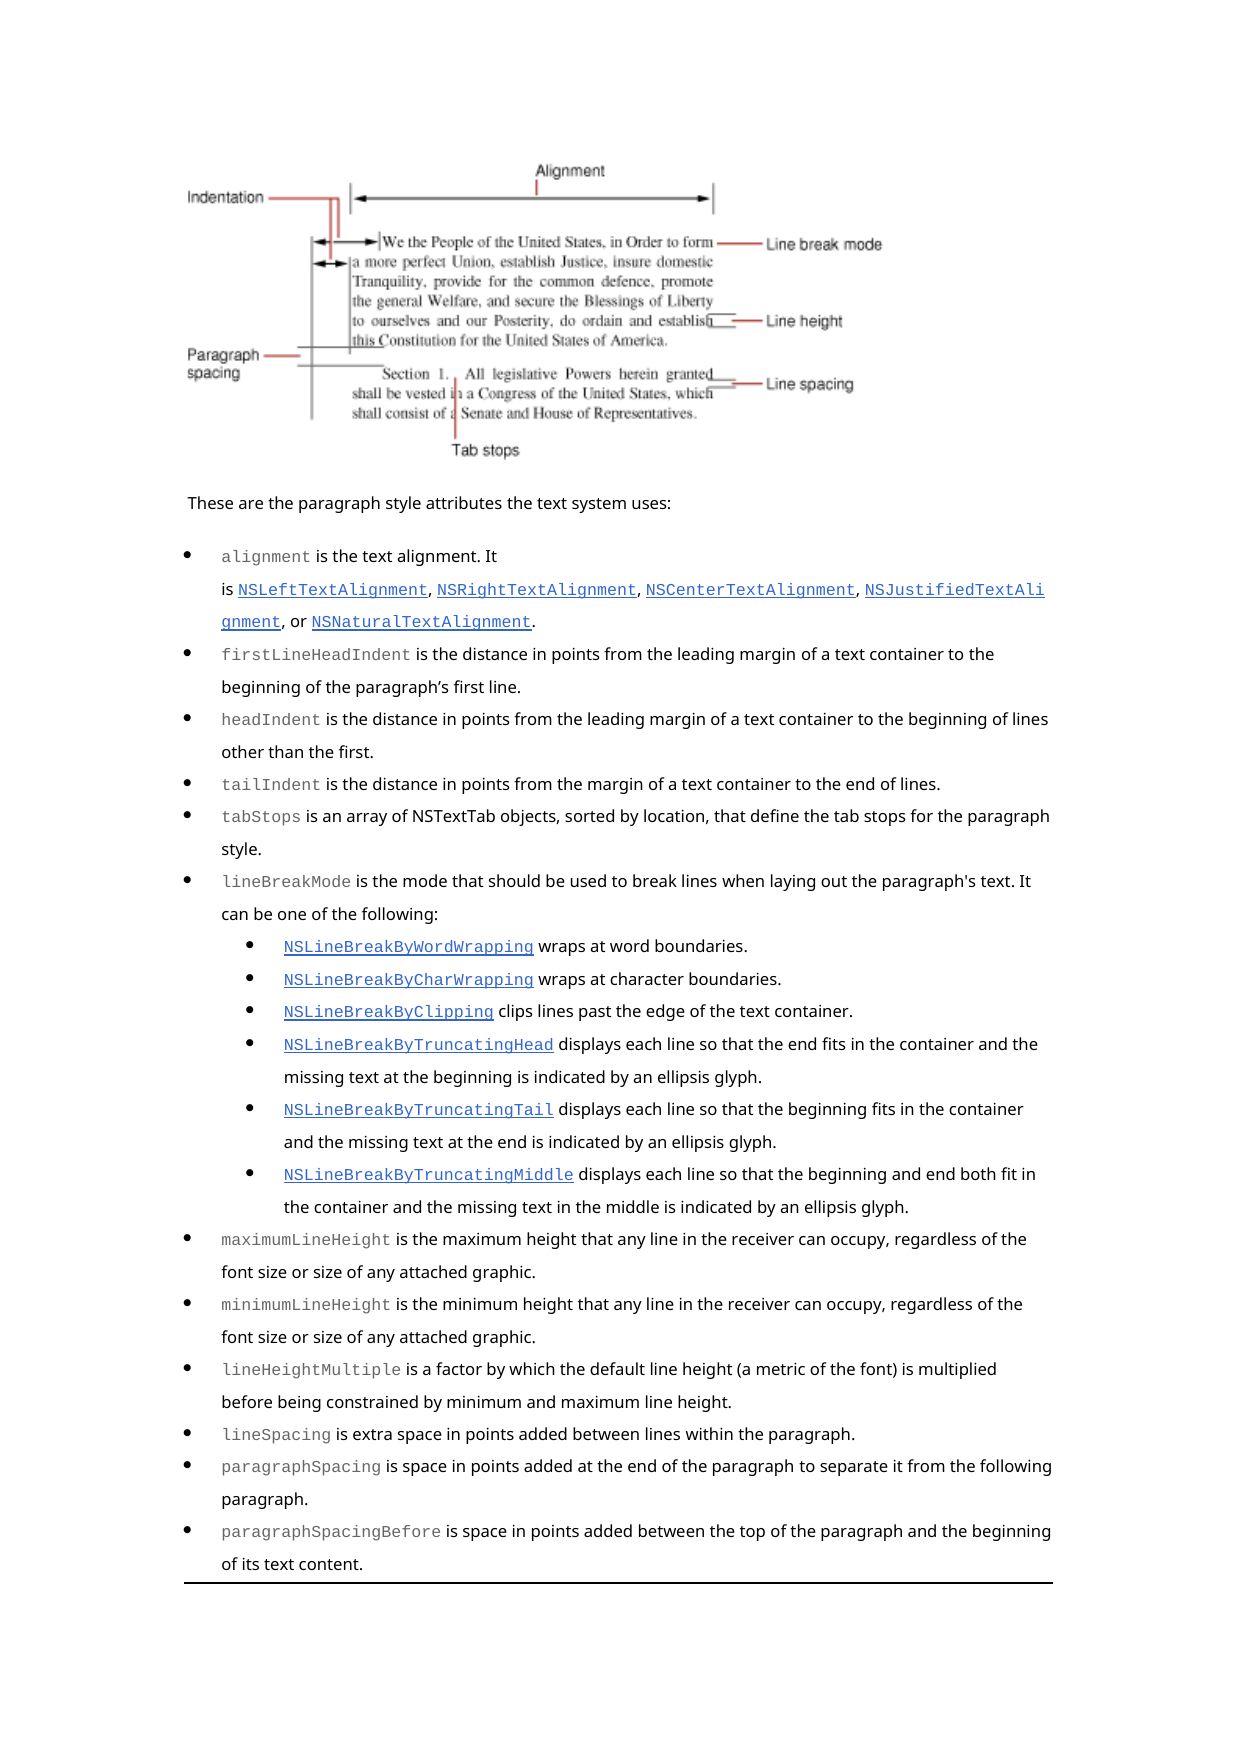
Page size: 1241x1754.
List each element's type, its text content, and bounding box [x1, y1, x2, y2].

list NSLineBreakByTruncatingMiddle displays each line so that the beginning and end both fit in the container and the missing text in the middle is indicated by an ellipsis glyph. [246, 1158, 1053, 1223]
list NSLineBreakByCharWrapping wraps at character boundaries. [246, 963, 1053, 995]
list tailIndent is the distance in points from the margin of a text container to the end of lines. [184, 768, 1053, 800]
list tabStops is an array of NSTextTab objects, sorted by location, that define the tab stops for the paragraph style. [184, 800, 1053, 865]
list lineHeightMultiple is a factor by which the default line height (a metric of the font) is multiplied before being constrained by minimum and maximum line height. [184, 1353, 1053, 1418]
list lineSpacing is extra space in points added between lines within the paragraph. [184, 1418, 1053, 1450]
list lineBreakMode is the mode that should be used to break lines when laying out the paragraph's text. It can be one of the following: [184, 865, 1053, 930]
list alignment is the text alignment. It is NSLeftTextAlignment, NSRightTextAlignment, NSCenterTextAlignment, NSJustifiedTextAlignment, or NSNaturalTextAlignment. [184, 540, 1053, 638]
list firstLineHeadIndent is the distance in points from the leading margin of a text container to the beginning of the paragraph’s first line. [184, 638, 1053, 703]
list paragraphSpacing is space in points added at the end of the paragraph to separate it from the following paragraph. [184, 1450, 1053, 1515]
list headIndent is the distance in points from the leading margin of a text container to the beginning of lines other than the first. [184, 703, 1053, 768]
picture [187, 162, 883, 460]
list NSLineBreakByTruncatingTail displays each line so that the beginning fits in the container and the missing text at the end is indicated by an ellipsis glyph. [246, 1093, 1053, 1158]
list paragraphSpacingBefore is space in points added between the top of the paragraph and the beginning of its text content. [184, 1515, 1053, 1582]
text These are the paragraph style attributes the text system uses: [187, 487, 1053, 519]
list NSLineBreakByWordWrapping wraps at word boundaries. [246, 930, 1053, 963]
list minimumLineHeight is the minimum height that any line in the receiver can occupy, regardless of the font size or size of any attached graphic. [184, 1288, 1053, 1353]
list maximumLineHeight is the maximum height that any line in the receiver can occupy, regardless of the font size or size of any attached graphic. [184, 1223, 1053, 1288]
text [187, 162, 1053, 487]
list NSLineBreakByTruncatingHead displays each line so that the end fits in the container and the missing text at the beginning is indicated by an ellipsis glyph. [246, 1028, 1053, 1093]
list NSLineBreakByClipping clips lines past the edge of the text container. [246, 995, 1053, 1028]
